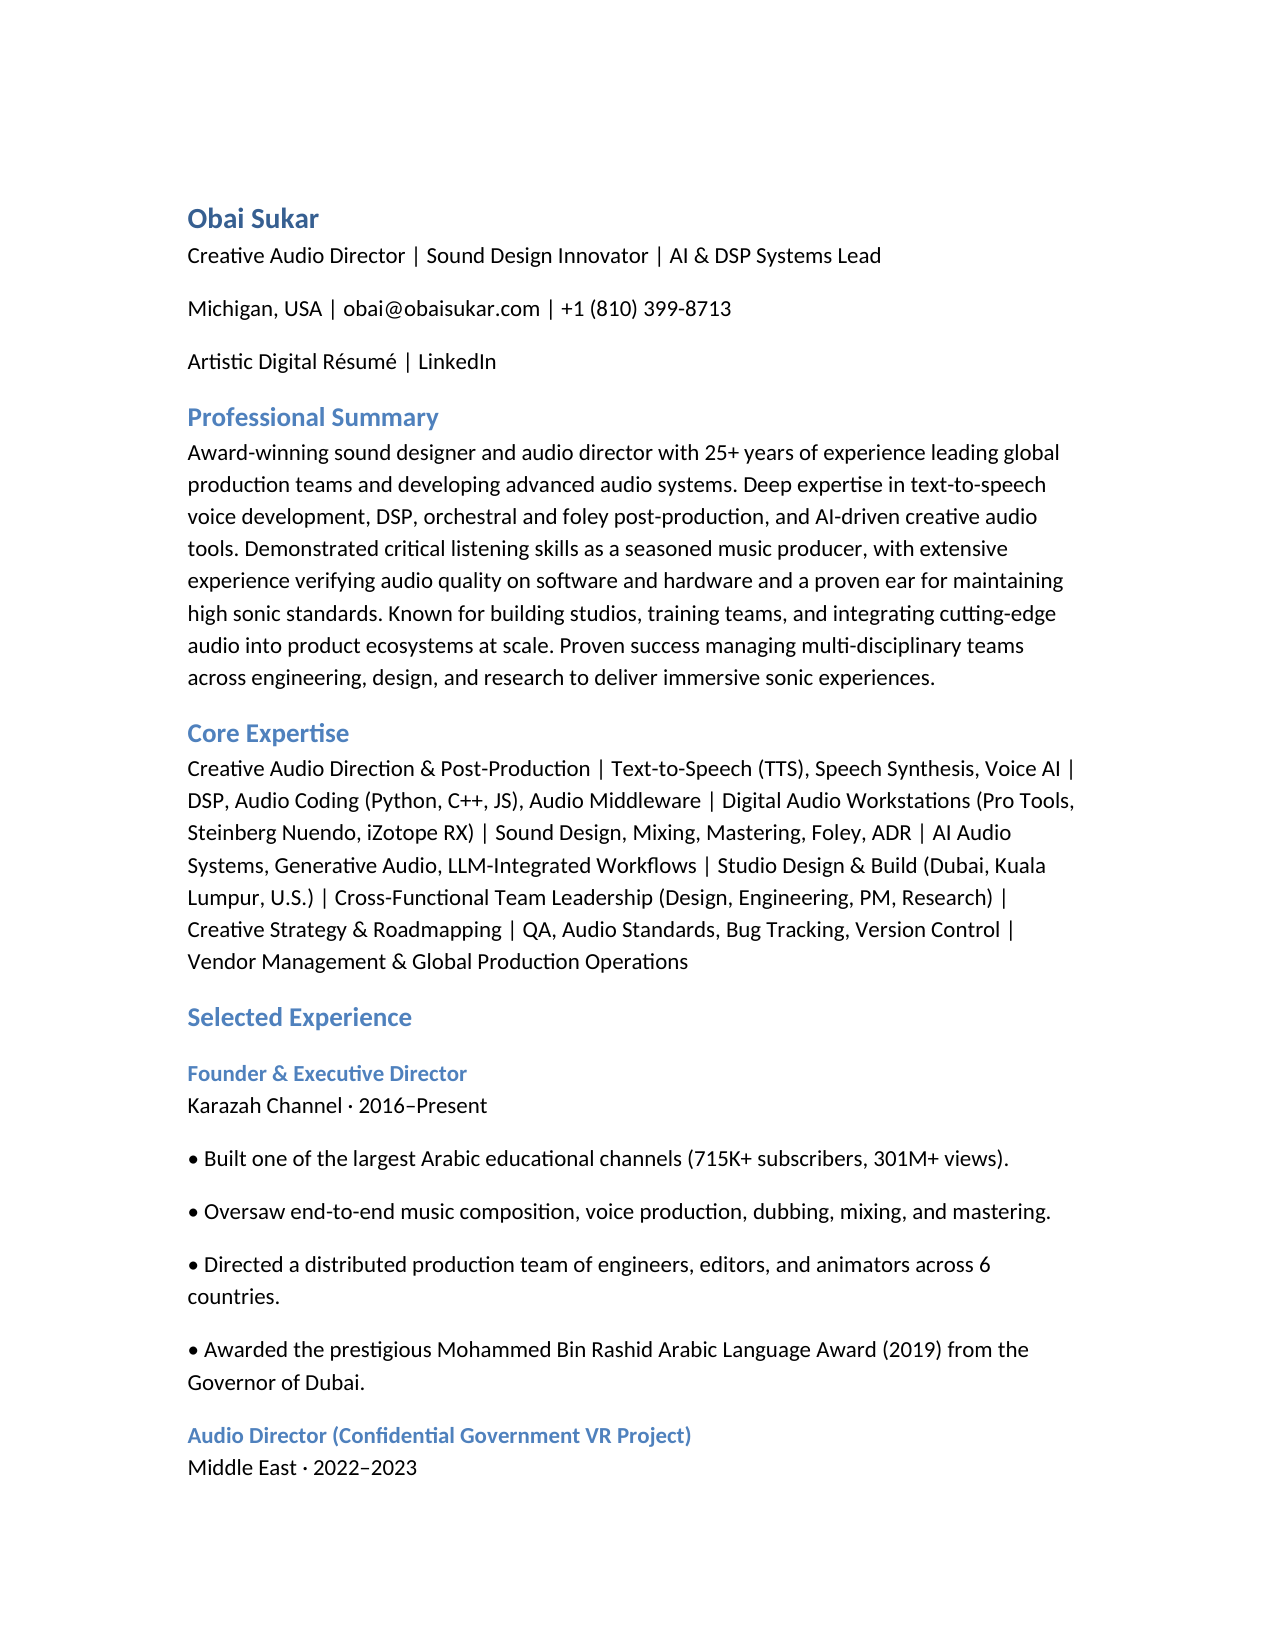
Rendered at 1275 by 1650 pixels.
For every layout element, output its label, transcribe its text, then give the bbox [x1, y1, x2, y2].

subtitle Audio Director (Confidential Government VR Project) [187, 1421, 1087, 1449]
subtitle Selected Experience [187, 1000, 1087, 1033]
text • Oversaw end-to-end music composition, voice production, dubbing, mixing, and mastering. [187, 1197, 1087, 1225]
text Creative Audio Direction & Post-Production | Text-to-Speech (TTS), Speech Synthesis, Voice AI | DSP, Audio Coding (Python, C++, JS), Audio Middleware | Digital Audio Workstations (Pro Tools, Steinberg Nuendo, iZotope RX) | Sound Design, Mixing, Mastering, Foley, ADR | AI Audio Systems, Generative Audio, LLM-Integrated Workflows | Studio Design & Build (Dubai, Kuala Lumpur, U.S.) | Cross-Functional Team Leadership (Design, Engineering, PM, Research) | Creative Strategy & Roadmapping | QA, Audio Standards, Bug Tracking, Version Control | Vendor Management & Global Production Operations [187, 754, 1087, 975]
text • Awarded the prestigious Mohammed Bin Rashid Arabic Language Award (2019) from the Governor of Dubai. [187, 1336, 1087, 1396]
text Artistic Digital Résumé | LinkedIn [187, 347, 1087, 375]
text Middle East · 2022–2023 [187, 1453, 1087, 1481]
subtitle Professional Summary [187, 400, 1087, 433]
text • Built one of the largest Arabic educational channels (715K+ subscribers, 301M+ views). [187, 1144, 1087, 1172]
text Michigan, USA | obai@obaisukar.com | +1 (810) 399-8713 [187, 294, 1087, 322]
text Award-winning sound designer and audio director with 25+ years of experience leading global production teams and developing advanced audio systems. Deep expertise in text-to-speech voice development, DSP, orchestral and foley post-production, and AI-driven creative audio tools. Demonstrated critical listening skills as a seasoned music producer, with extensive experience verifying audio quality on software and hardware and a proven ear for maintaining high sonic standards. Known for building studios, training teams, and integrating cutting-edge audio into product ecosystems at scale. Proven success managing multi-disciplinary teams across engineering, design, and research to deliver immersive sonic experiences. [187, 438, 1087, 691]
subtitle Obai Sukar [187, 200, 1087, 236]
text • Directed a distributed production team of engineers, editors, and animators across 6 countries. [187, 1250, 1087, 1311]
text Karazah Channel · 2016–Present [187, 1091, 1087, 1119]
text Creative Audio Director | Sound Design Innovator | AI & DSP Systems Lead [187, 241, 1087, 269]
subtitle Core Expertise [187, 716, 1087, 749]
subtitle Founder & Executive Director [187, 1059, 1087, 1087]
